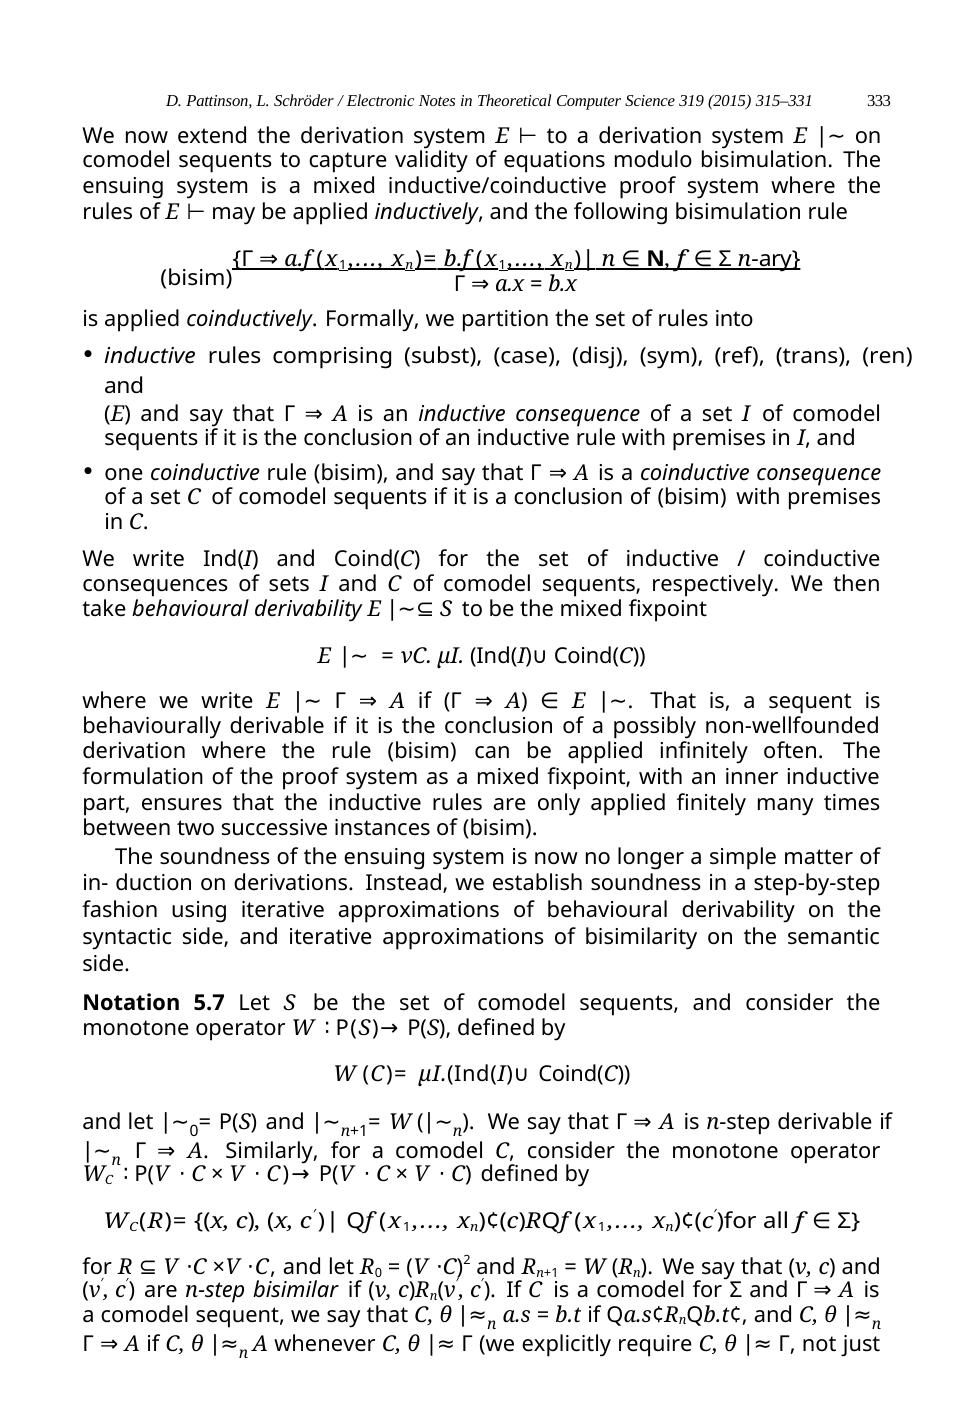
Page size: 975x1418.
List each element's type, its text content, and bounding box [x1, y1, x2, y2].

text and let ∣∼0= P(S) and ∣∼n+1= W (∣∼n). We say that Γ ⇒ A is n-step derivable if [82, 1104, 912, 1136]
text where we write E ∣∼ Γ ⇒ A if (Γ ⇒ A) ∈ E ∣∼. That is, a sequent is behaviourally derivable if it is the conclusion of a possibly non-wellfounded derivation where the rule (bisim) can be applied infinitely often. The formulation of the proof system as a mixed fixpoint, with an inner inductive part, ensures that the inductive rules are only applied finitely many times between two successive instances of (bisim). [82, 688, 881, 842]
text The soundness of the ensuing system is now no longer a simple matter of in- duction on derivations. Instead, we establish soundness in a step-by-step fashion using iterative approximations of behavioural derivability on the syntactic side, and iterative approximations of bisimilarity on the semantic side. [82, 843, 881, 978]
text W (C)= μI.(Ind(I)∪ Coind(C)) [74, 1058, 889, 1088]
list inductive rules comprising (subst), (case), (disj), (sym), (ref), (trans), (ren) and [84, 339, 912, 400]
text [82, 1255, 881, 1363]
text Notation 5.7 Let S be the set of comodel sequents, and consider the monotone operator W ∶ P(S)→ P(S), defined by [82, 989, 881, 1042]
list one coinductive rule (bisim), and say that Γ ⇒ A is a coinductive consequence of a set C of comodel sequents if it is a conclusion of (bisim) with premises in C. [84, 460, 881, 536]
text E ∣∼ = νC. μI. (Ind(I)∪ Coind(C)) [74, 639, 889, 669]
text (bisim){Γ ⇒ a.f (x1,..., xn)= b.f (x1,..., xn)∣ n ∈ N, f ∈ Σ n-ary} [74, 243, 887, 272]
text Γ ⇒ a.x = b.x [140, 272, 890, 297]
text We now extend the derivation system E ⊢ to a derivation system E ∣∼ on comodel sequents to capture validity of equations modulo bisimulation. The ensuing system is a mixed inductive/coinductive proof system where the rules of E ⊢ may be applied inductively, and the following bisimulation rule [82, 123, 881, 225]
text We write Ind(I) and Coind(C) for the set of inductive / coinductive consequences of sets I and C of comodel sequents, respectively. We then take behavioural derivability E ∣∼⊆ S to be the mixed fixpoint [82, 546, 881, 623]
text WC(R)= {(x, c), (x, c′)∣ Qf (x1,..., xn)¢(c)RQf (x1,..., xn)¢(c′)for all f ∈ Σ} [74, 1205, 889, 1235]
text (E) and say that Γ ⇒ A is an inductive consequence of a set I of comodel sequents if it is the conclusion of an inductive rule with premises in I, and [104, 401, 881, 452]
text is applied coinductively. Formally, we partition the set of rules into [82, 302, 912, 332]
text ∣∼n Γ ⇒ A. Similarly, for a comodel C, consider the monotone operator WC ∶ P(V ⋅ C × V ⋅ C)→ P(V ⋅ C × V ⋅ C) defined by [82, 1136, 881, 1188]
